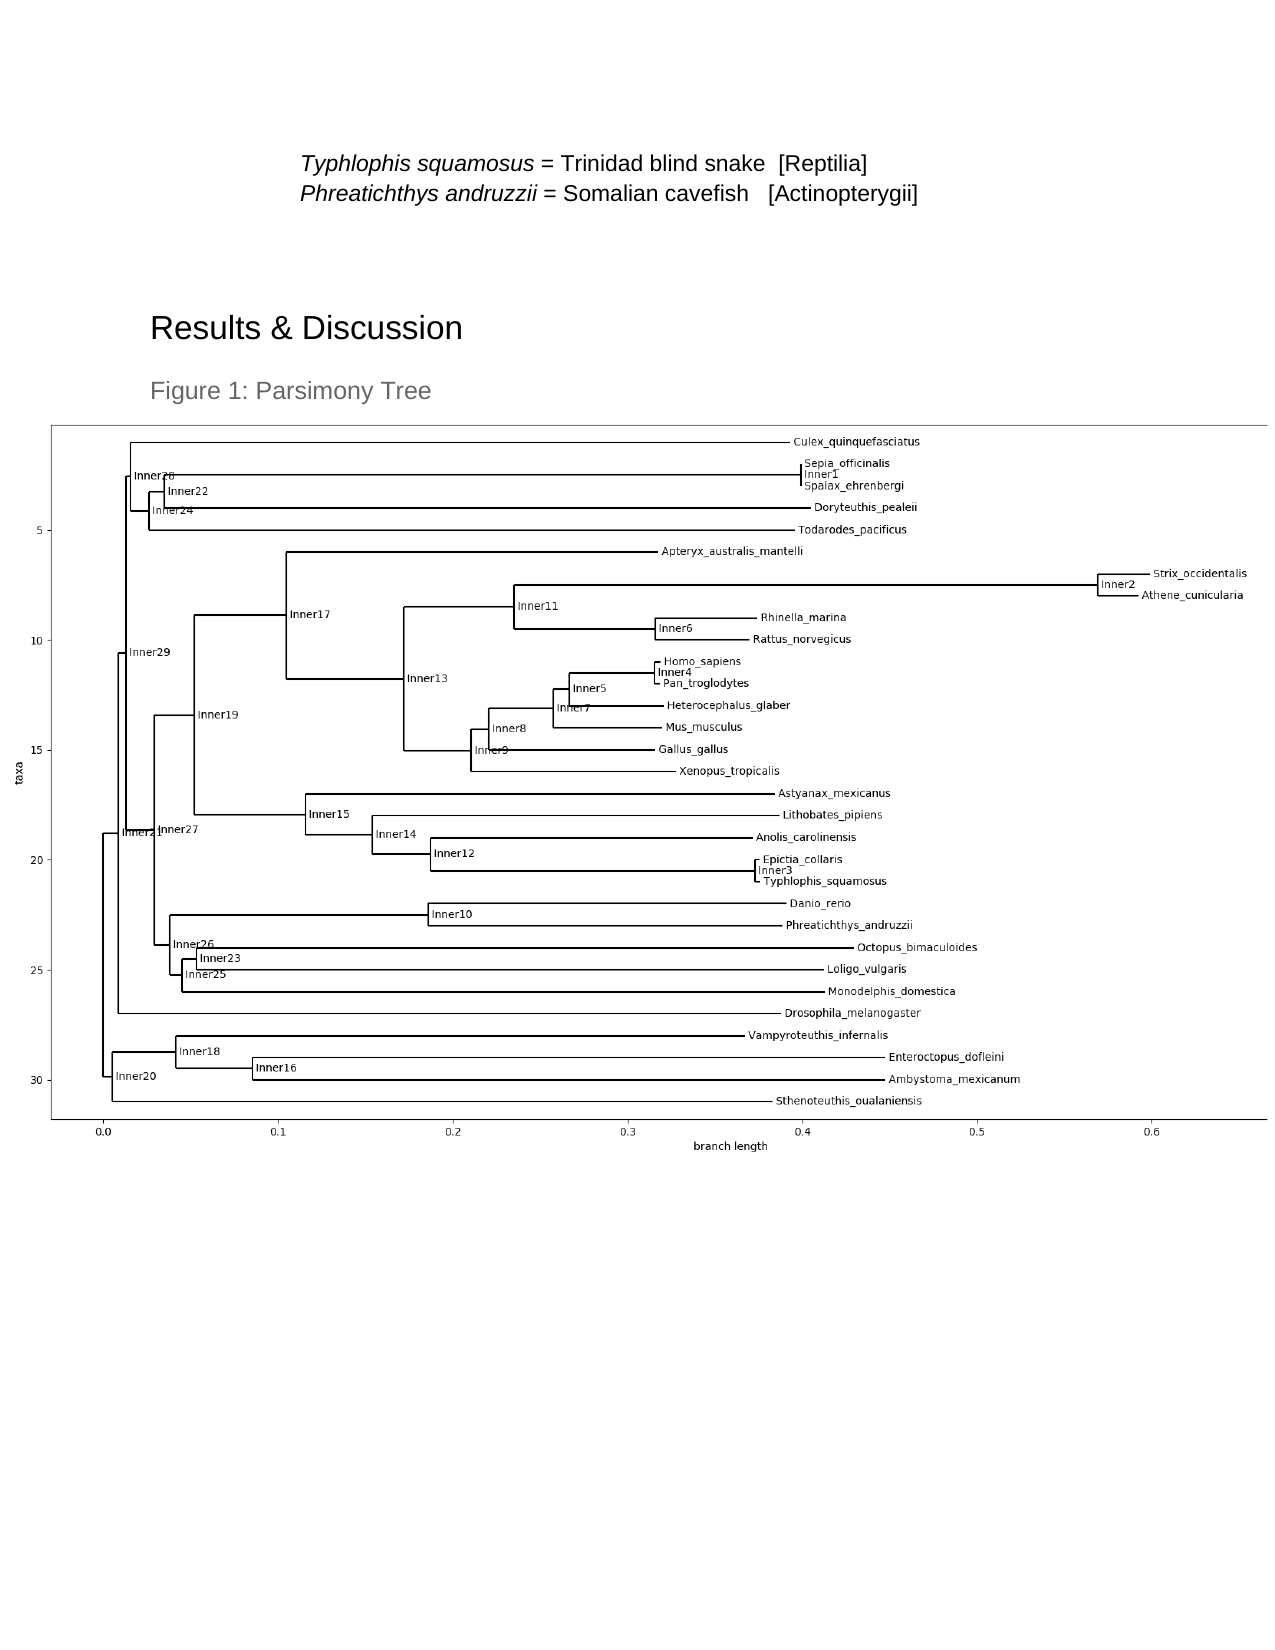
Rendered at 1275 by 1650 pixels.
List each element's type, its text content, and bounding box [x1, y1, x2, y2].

picture [9, 413, 1268, 1172]
text Typhlophis squamosus = Trinidad blind snake [Reptilia] [300, 150, 1125, 176]
subtitle Results & Discussion [150, 308, 1125, 347]
text Phreatichthys andruzzii = Somalian cavefish [Actinopterygii] [300, 180, 1125, 207]
subtitle Figure 1: Parsimony Tree [150, 376, 1125, 405]
